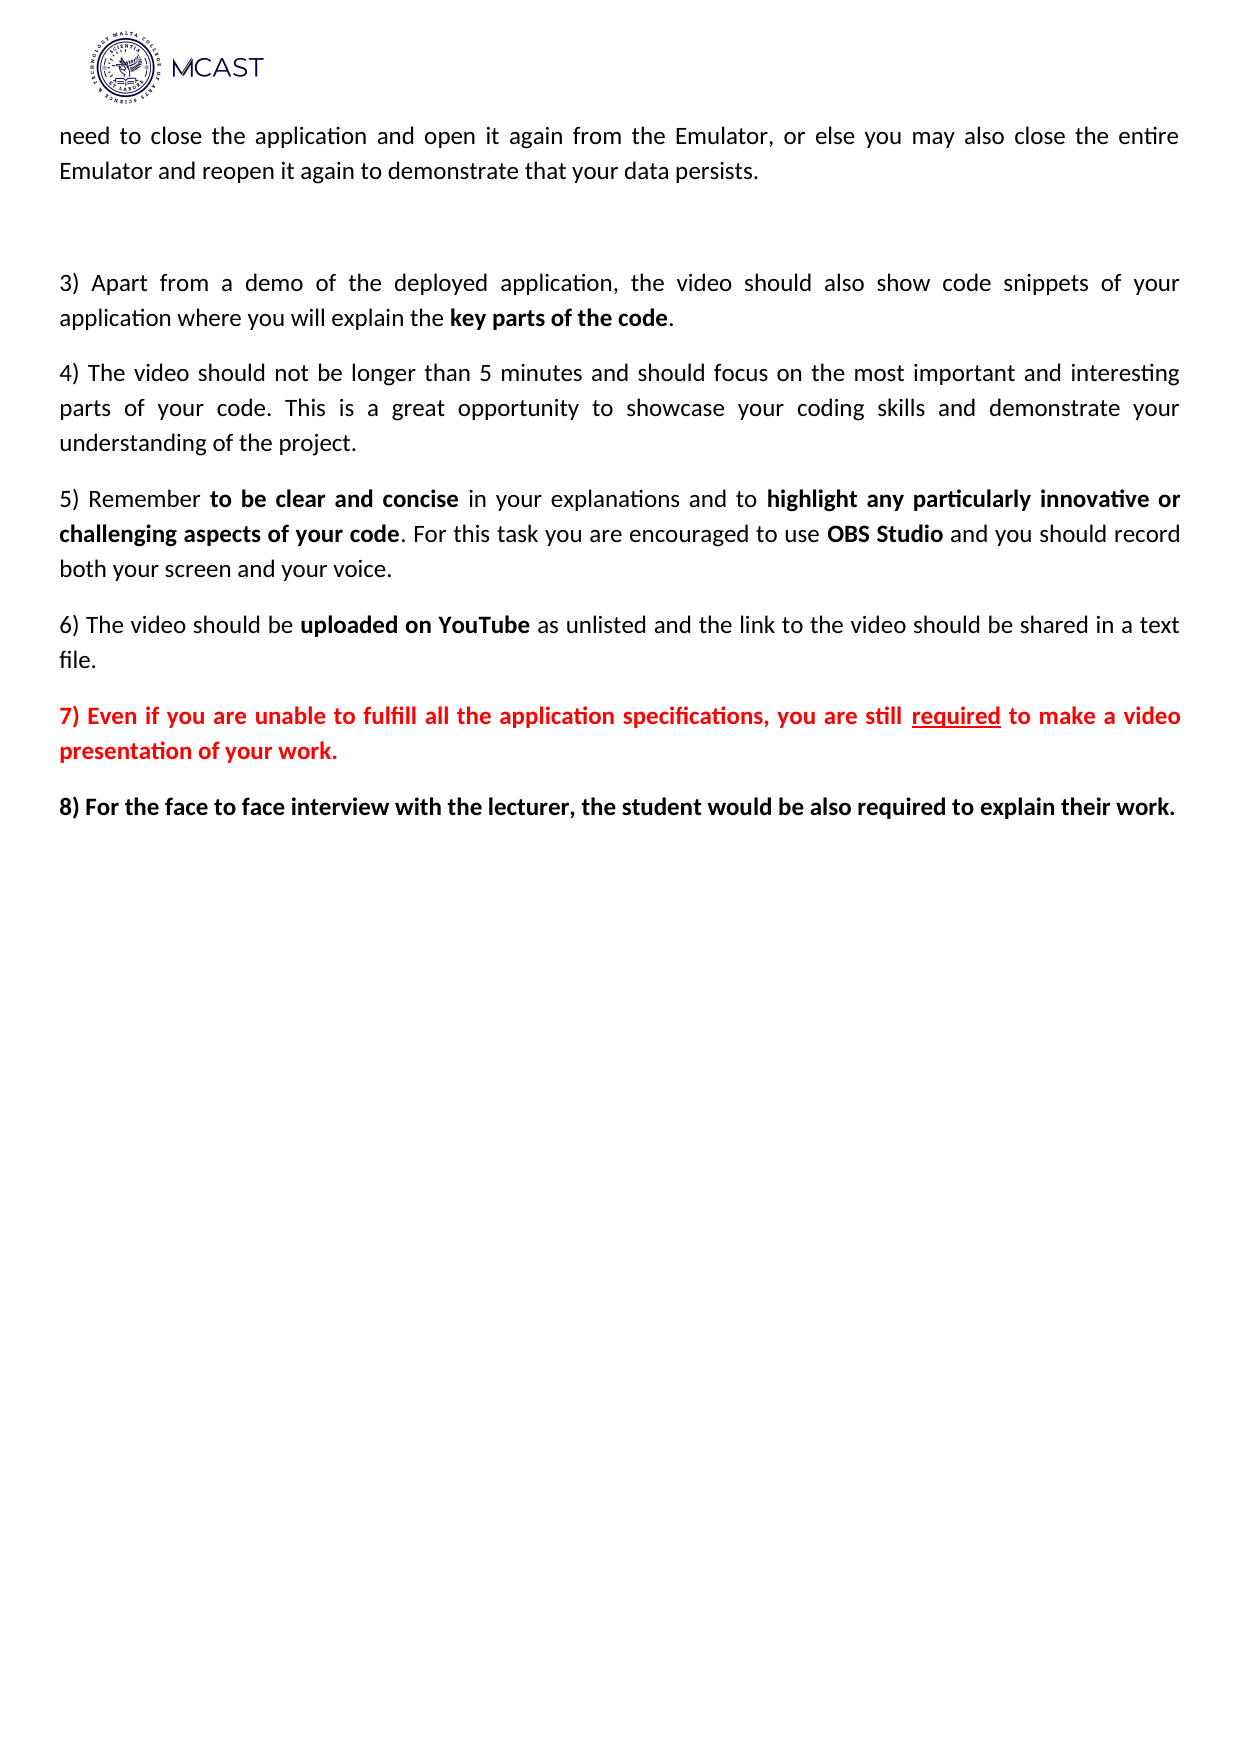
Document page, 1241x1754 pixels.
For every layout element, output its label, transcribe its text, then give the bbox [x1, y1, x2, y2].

picture [81, 22, 273, 113]
text 3) Apart from a demo of the deployed application, the video should also show code snippets of your application where you will explain the key parts of the code. [59, 267, 1181, 332]
text 7) Even if you are unable to fulfill all the application specifications, you are still required to make a video presentation of your work. [59, 700, 1181, 766]
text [59, 120, 1181, 186]
text 4) The video should not be longer than 5 minutes and should focus on the most important and interesting parts of your code. This is a great opportunity to showcase your coding skills and demonstrate your understanding of the project. [59, 357, 1181, 458]
text 5) Remember to be clear and concise in your explanations and to highlight any particularly innovative or challenging aspects of your code. For this task you are encouraged to use OBS Studio and you should record both your screen and your voice. [59, 483, 1181, 584]
text 8) For the face to face interview with the lecturer, the student would be also required to explain their work. [59, 791, 1181, 821]
text 6) The video should be uploaded on YouTube as unlisted and the link to the video should be shared in a text file. [59, 609, 1181, 675]
